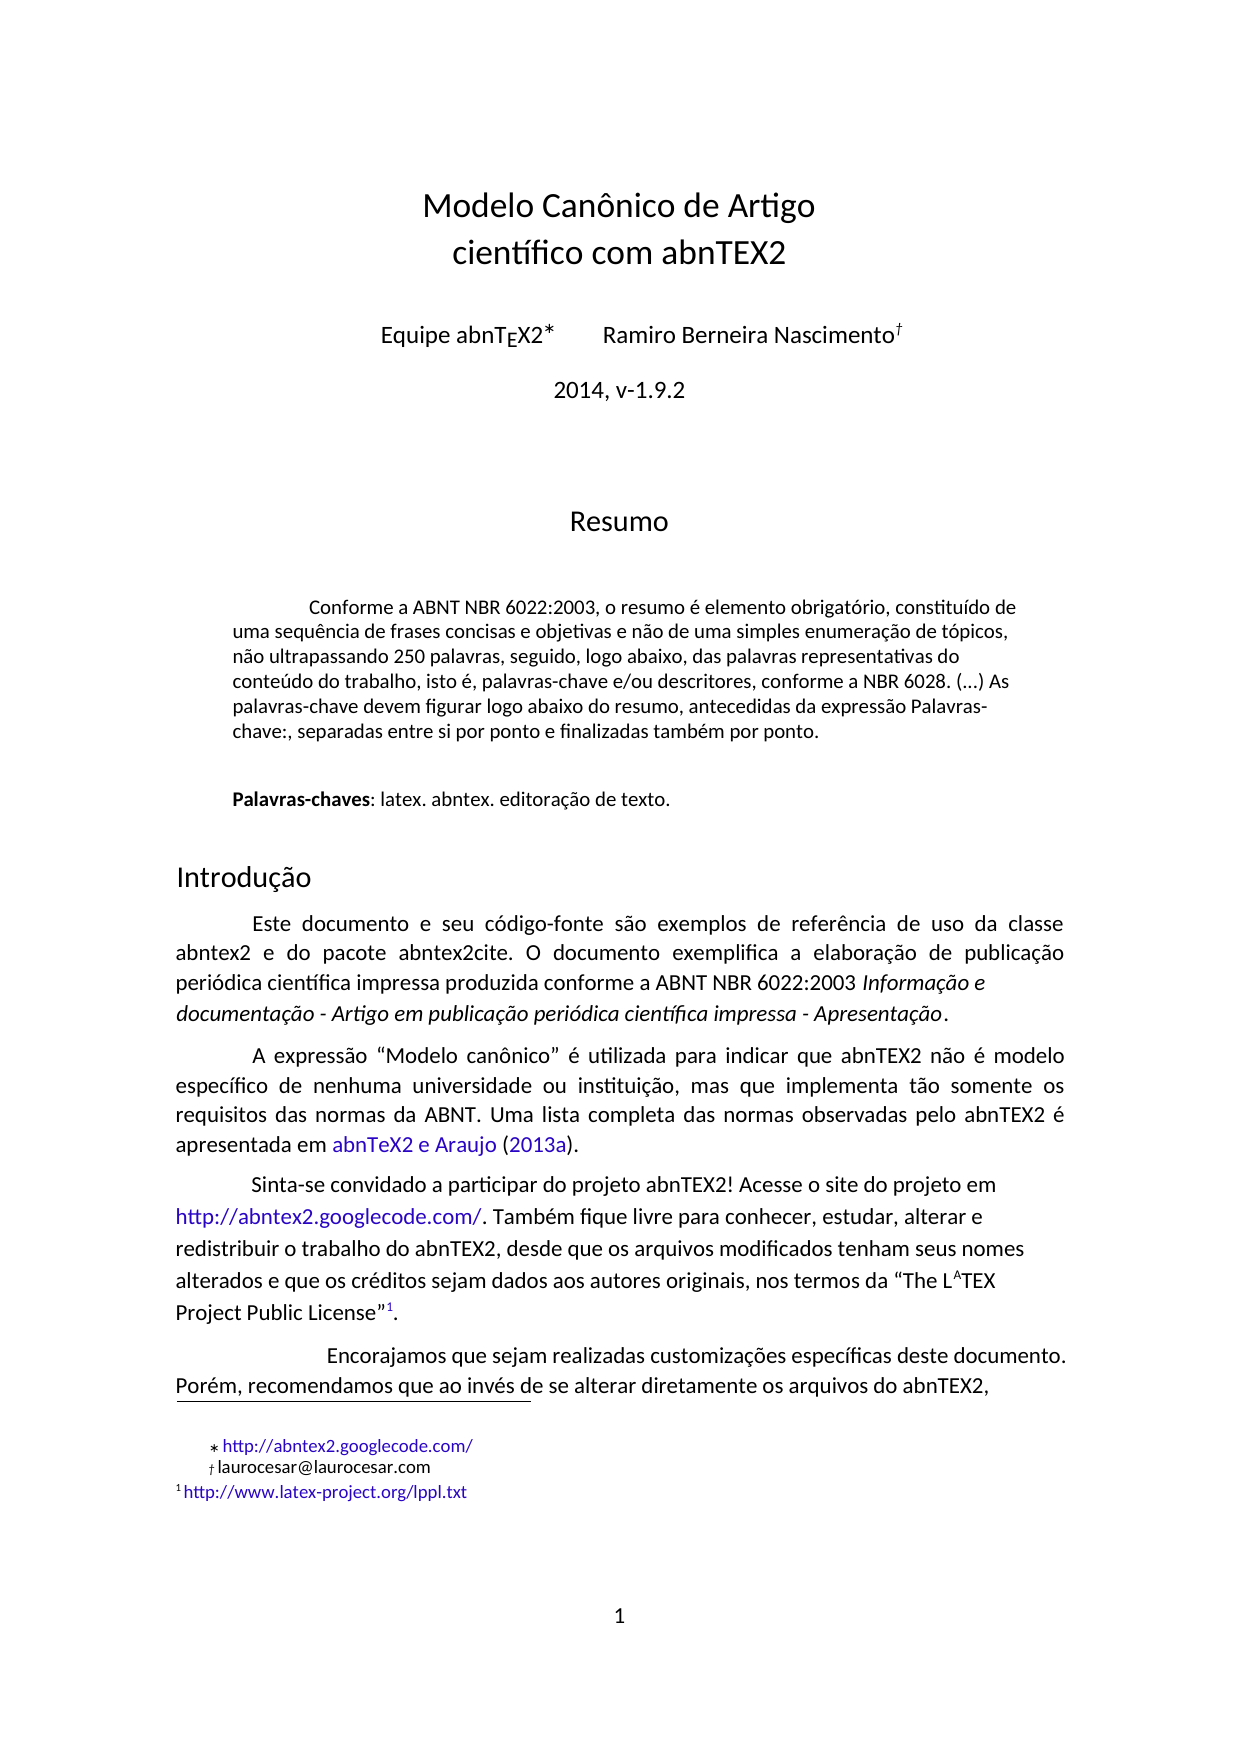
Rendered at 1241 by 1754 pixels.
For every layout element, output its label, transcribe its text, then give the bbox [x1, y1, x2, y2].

text 2014, v-1.9.2 [174, 374, 1064, 405]
text Equipe abnTEX2∗ Ramiro Berneira Nascimento† [174, 306, 1066, 353]
text Encorajamos que sejam realizadas customizações específicas deste documento. [174, 1341, 1067, 1369]
text Conforme a ABNT NBR 6022:2003, o resumo é elemento obrigatório, constituído de uma sequência de frases concisas e objetivas e não de uma simples enumeração de tópicos, não ultrapassando 250 palavras, seguido, logo abaixo, das palavras representativas do conteúdo do trabalho, isto é, palavras-chave e/ou descritores, conforme a NBR 6028. (...) As palavras-chave devem figurar logo abaixo do resumo, antecedidas da expressão Palavras-chave:, separadas entre si por ponto e finalizadas também por ponto. [232, 594, 1025, 744]
text Este documento e seu código-fonte são exemplos de referência de uso da classe abntex2 e do pacote abntex2cite. O documento exemplifica a elaboração de publicação periódica científica impressa produzida conforme a ABNT NBR 6022:2003 Informação e [175, 909, 1066, 996]
text documentação - Artigo em publicação periódica científica impressa - Apresentação. [175, 999, 1063, 1027]
text 1 http://www.latex-project.org/lppl.txt [175, 1482, 1066, 1503]
text Porém, recomendamos que ao invés de se alterar diretamente os arquivos do abnTEX2, [175, 1371, 1066, 1399]
subtitle Resumo [174, 502, 1064, 539]
text A expressão “Modelo canônico” é utilizada para indicar que abnTEX2 não é modelo específico de nenhuma universidade ou instituição, mas que implementa tão somente os requisitos das normas da ABNT. Uma lista completa das normas observadas pelo abnTEX2 é apresentada em abnTeX2 e Araujo (2013a). [175, 1042, 1066, 1158]
subtitle Introdução [176, 858, 1066, 895]
text ∗ http://abntex2.googlecode.com/ [209, 1436, 512, 1457]
text Sinta-se convidado a participar do projeto abnTEX2! Acesse o site do projeto em http://abntex2.googlecode.com/. Também fique livre para conhecer, estudar, alterar e redistribuir o trabalho do abnTEX2, desde que os arquivos modificados tenham seus nomes alterados e que os créditos sejam dados aos autores originais, nos termos da “The LATEX Project Public License”1. [175, 1171, 1066, 1326]
text Palavras-chaves: latex. abntex. editoração de texto. [232, 787, 1025, 812]
text Modelo Canônico de Artigo científico com abnTEX2 [398, 183, 839, 273]
text † laurocesar@laurocesar.com [208, 1457, 442, 1477]
